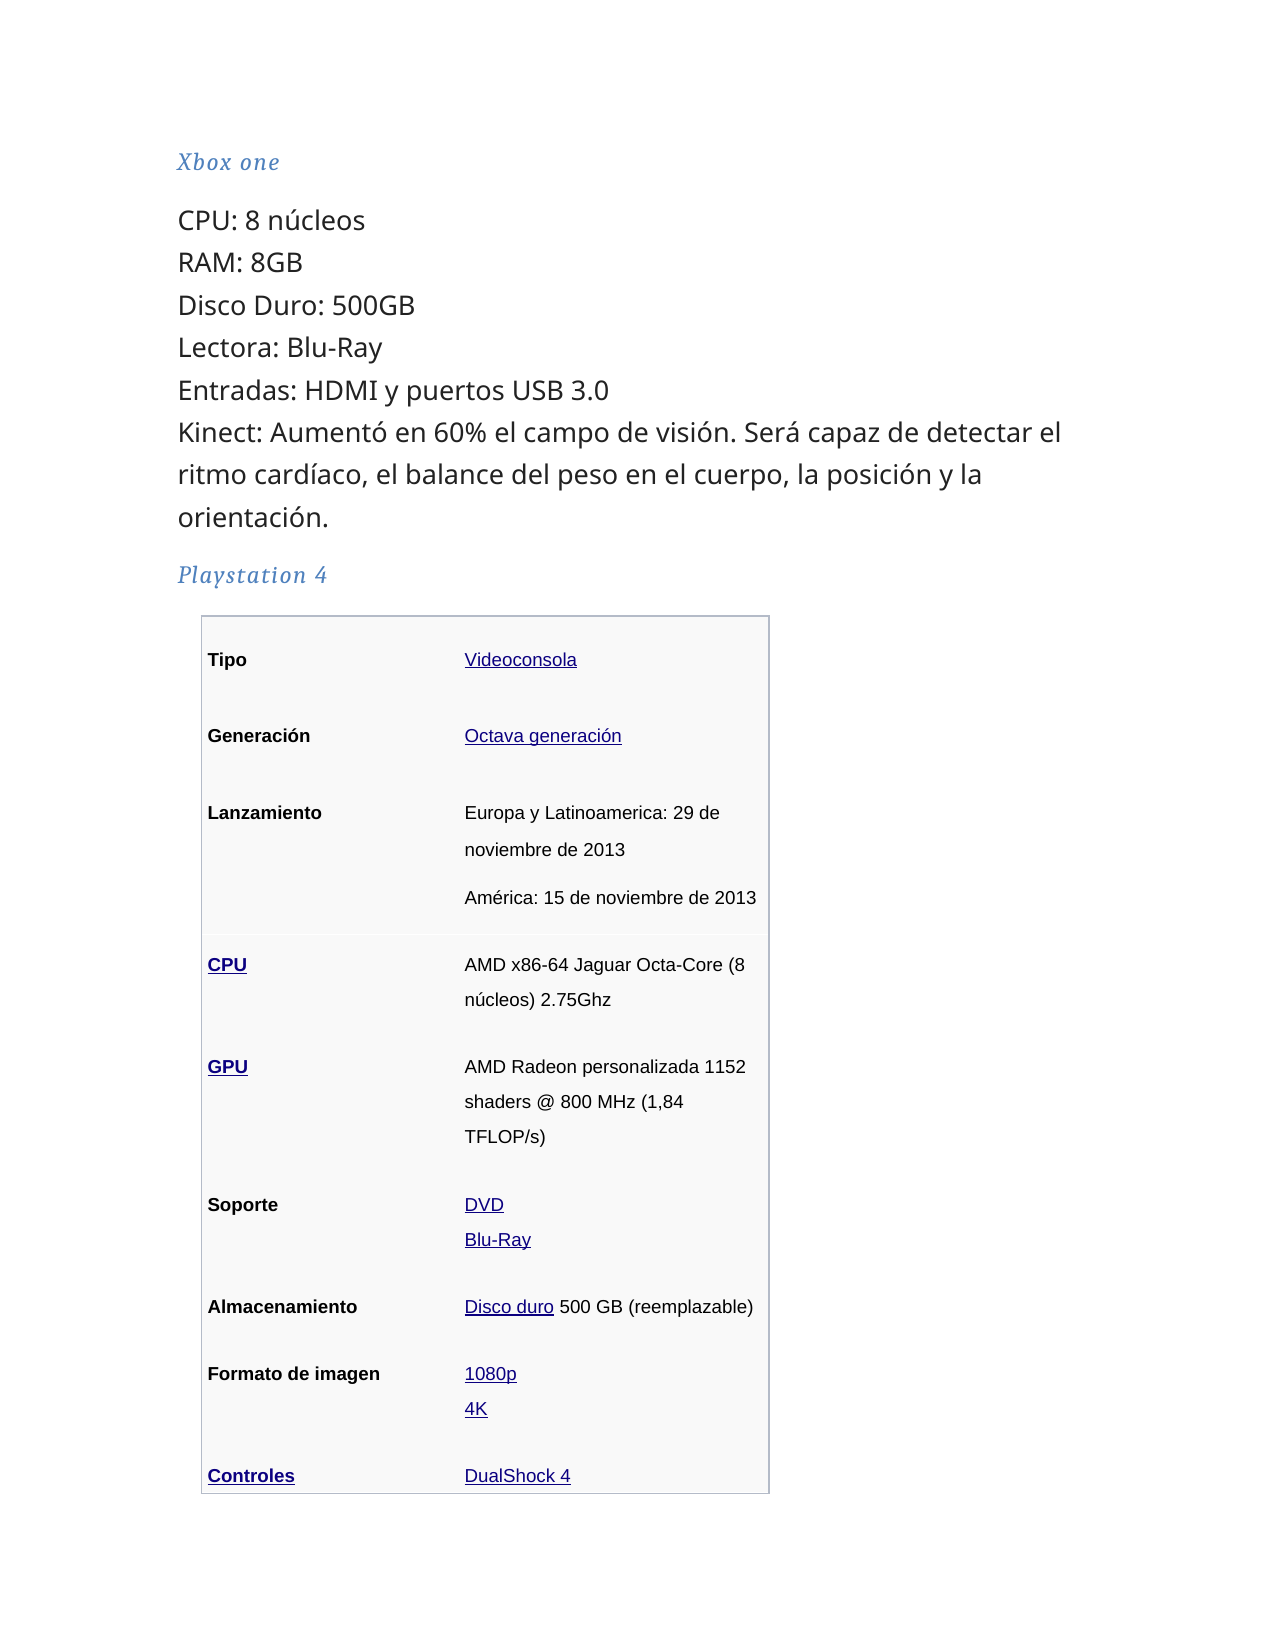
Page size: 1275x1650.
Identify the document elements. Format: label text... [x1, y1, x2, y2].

subtitle Xbox one [177, 148, 1098, 176]
table_header Videoconsola [459, 617, 768, 693]
table_cell Formato de imagen [202, 1344, 459, 1446]
table_cell CPU [202, 935, 459, 1037]
table_cell DVD Blu-Ray [459, 1174, 768, 1276]
table_cell Almacenamiento [202, 1276, 459, 1344]
table_cell Generación [202, 693, 459, 770]
table_cell Octava generación [459, 693, 768, 770]
text CPU: 8 núcleos RAM: 8GB Disco Duro: 500GB Lectora: Blu-Ray Entradas: HDMI y puertos USB 3.0 Kinect: Aumentó en 60% el campo de visión. Será capaz de detectar el ritmo cardíaco, el balance del peso en el cuerpo, la posición y la orientación. [177, 201, 1098, 535]
table_cell Disco duro 500 GB (reemplazable) [459, 1276, 768, 1344]
subtitle Playstation 4 [177, 561, 1098, 590]
table_cell Lanzamiento [202, 770, 459, 934]
table_cell Soporte [202, 1174, 459, 1276]
table_cell GPU [202, 1037, 459, 1174]
table_cell AMD x86-64 Jaguar Octa-Core (8 núcleos) 2.75Ghz [459, 935, 768, 1037]
table_cell AMD Radeon personalizada 1152 shaders @ 800 MHz (1,84 TFLOP/s) [459, 1037, 768, 1174]
table_cell Europa y Latinoamerica: 29 de noviembre de 2013 América: 15 de noviembre de 2013 [459, 770, 768, 934]
table_cell 1080p 4K [459, 1344, 768, 1446]
table_cell Controles [202, 1446, 459, 1492]
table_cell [459, 1446, 768, 1492]
table_header Tipo [202, 617, 459, 693]
